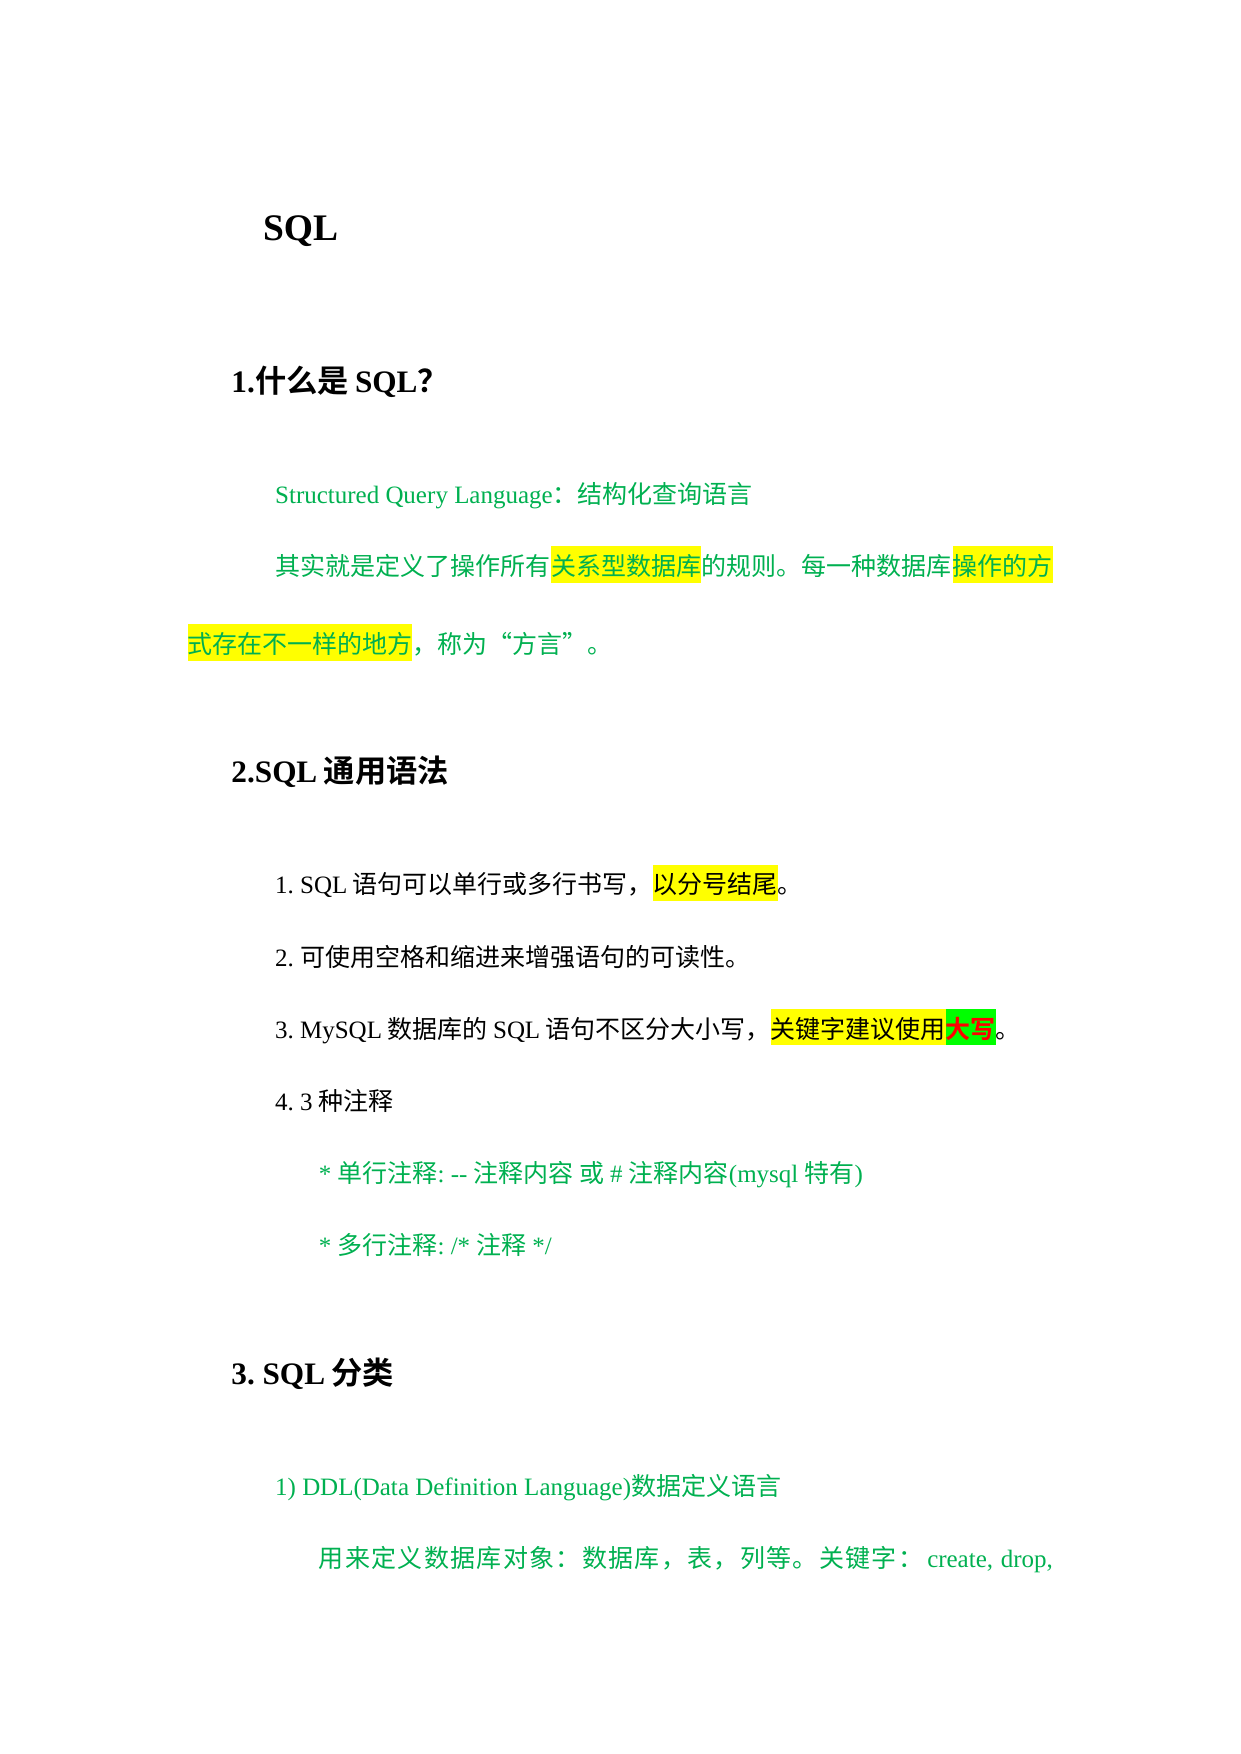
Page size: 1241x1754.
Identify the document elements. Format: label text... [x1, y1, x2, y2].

text 3. MySQL 数据库的 SQL 语句不区分大小写，关键字建议使用大写。 [187, 995, 1053, 1060]
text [187, 1524, 1053, 1589]
subtitle 1.什么是SQL？ [187, 346, 1053, 411]
subtitle 3. SQL分类 [187, 1338, 1053, 1403]
text 其实就是定义了操作所有关系型数据库的规则。每一种数据库操作的方式存在不一样的地方，称为“方言”。 [187, 532, 1053, 675]
text * 多行注释: /* 注释 */ [187, 1211, 1053, 1276]
text Structured Query Language：结构化查询语言 [187, 460, 1053, 525]
text 1. SQL 语句可以单行或多行书写，以分号结尾。 [187, 850, 1053, 915]
text 1) DDL(Data Definition Language)数据定义语言 [187, 1452, 1053, 1517]
text 4. 3 种注释 [187, 1067, 1053, 1132]
subtitle 2.SQL通用语法 [187, 737, 1053, 802]
text 2. 可使用空格和缩进来增强语句的可读性。 [187, 923, 1053, 988]
text * 单行注释: -- 注释内容 或 # 注释内容(mysql 特有) [187, 1139, 1053, 1204]
subtitle SQL [187, 194, 1053, 259]
